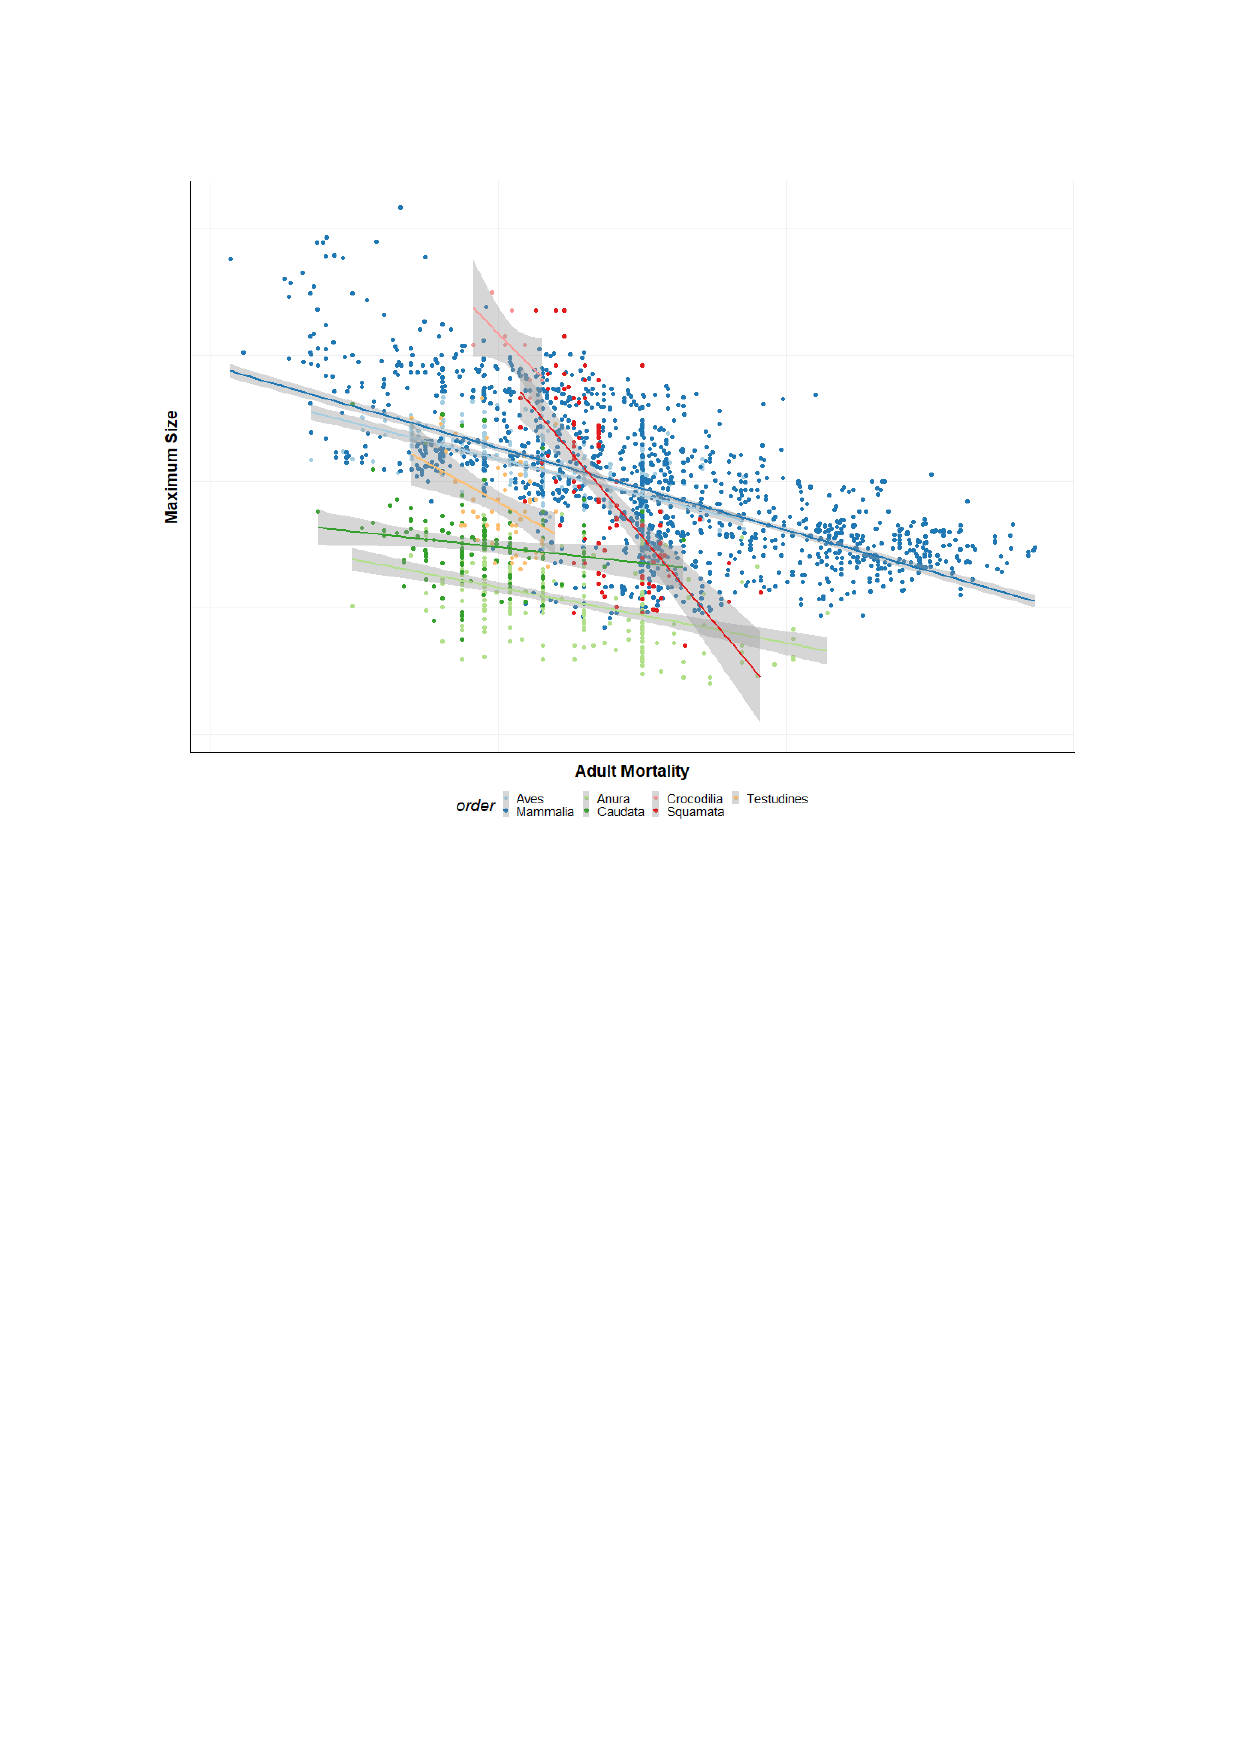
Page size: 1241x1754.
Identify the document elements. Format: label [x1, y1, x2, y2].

picture [150, 150, 1091, 833]
